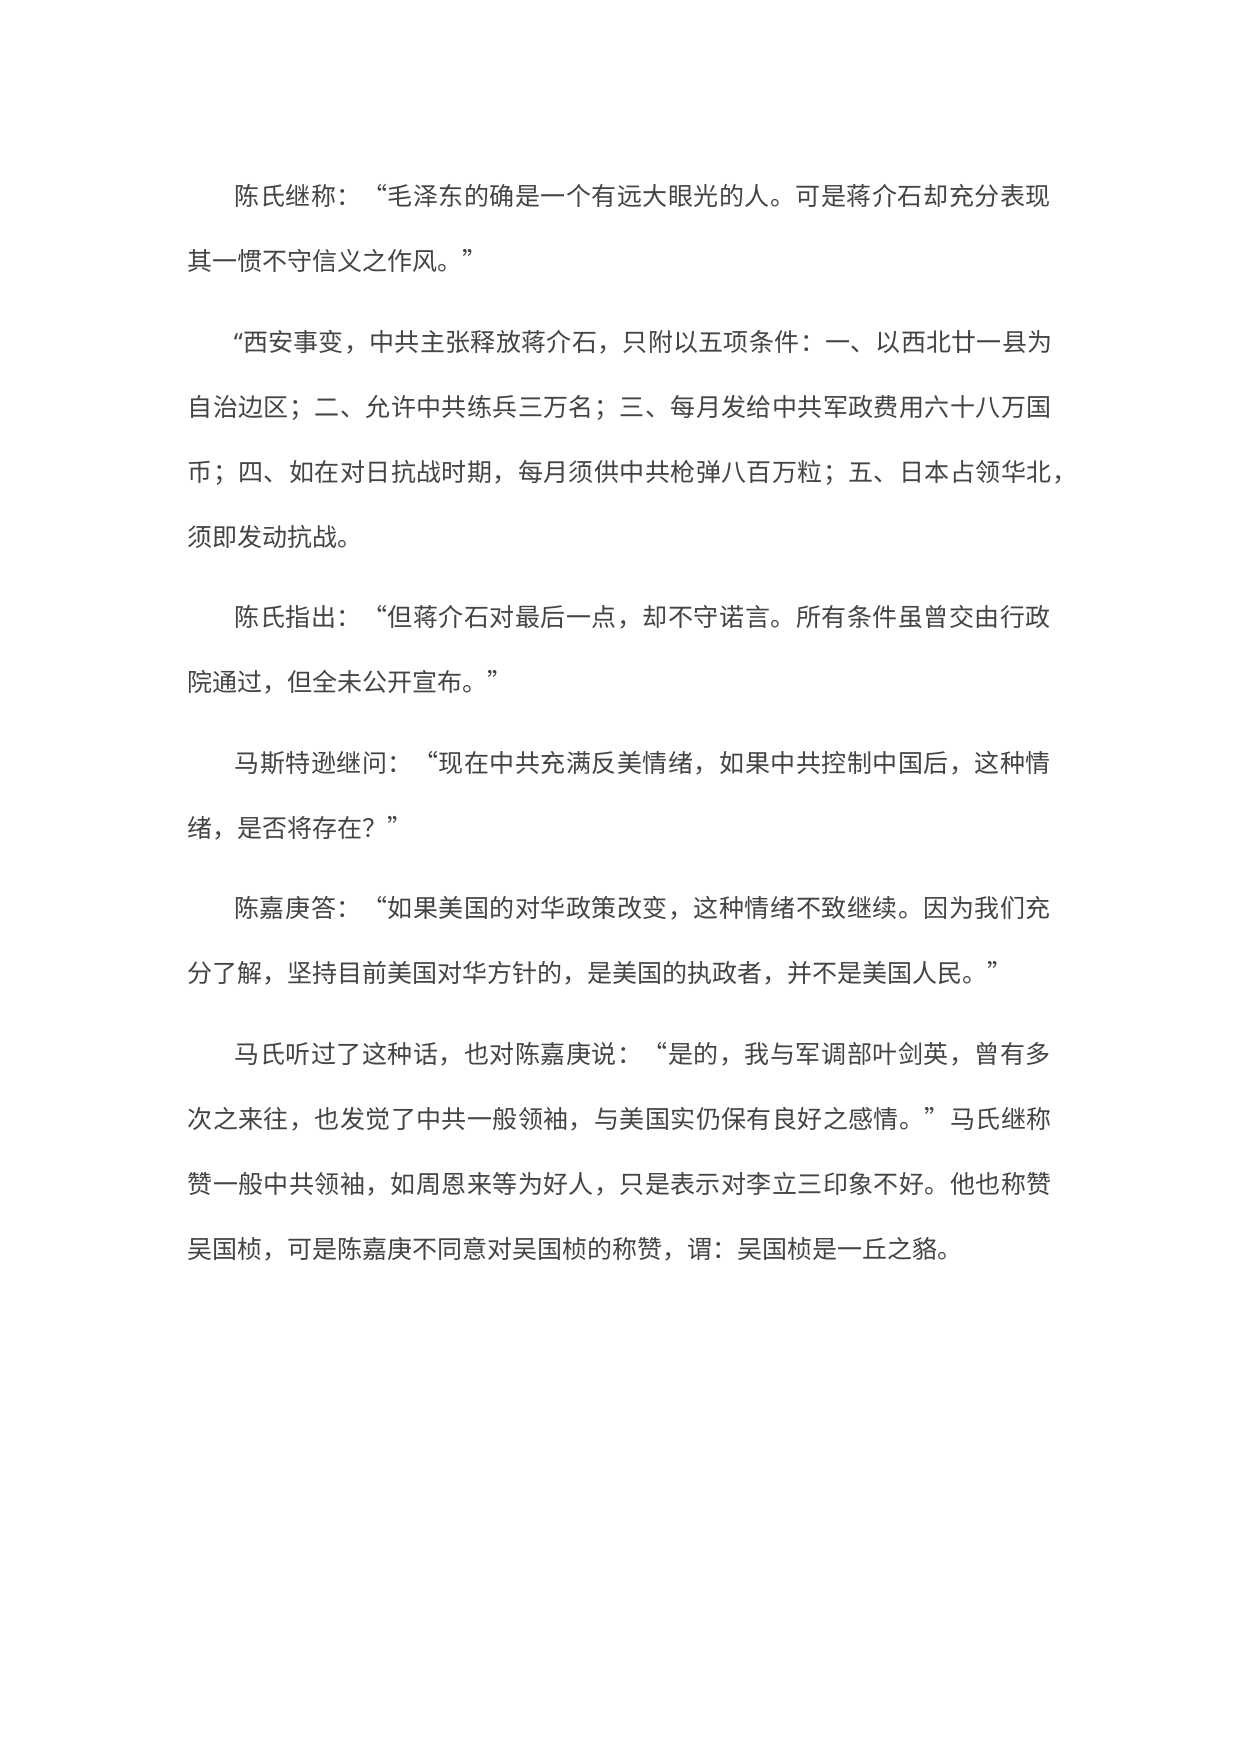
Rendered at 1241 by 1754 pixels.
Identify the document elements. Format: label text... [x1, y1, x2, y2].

text 陈嘉庚答：“如果美国的对华政策改变，这种情绪不致继续。因为我们充分了解，坚持目前美国对华方针的，是美国的执政者，并不是美国人民。” [187, 874, 1053, 1004]
text 马斯特逊继问：“现在中共充满反美情绪，如果中共控制中国后，这种情绪，是否将存在？” [187, 729, 1053, 859]
text 陈氏继称：“毛泽东的确是一个有远大眼光的人。可是蒋介石却充分表现其一惯不守信义之作风。” [187, 162, 1053, 292]
text 陈氏指出：“但蒋介石对最后一点，却不守诺言。所有条件虽曾交由行政院通过，但全未公开宣布。” [187, 583, 1053, 713]
text “西安事变，中共主张释放蒋介石，只附以五项条件：一、以西北廿一县为自治边区；二、允许中共练兵三万名；三、每月发给中共军政费用六十八万国币；四、如在对日抗战时期，每月须供中共枪弹八百万粒；五、日本占领华北，须即发动抗战。 [187, 308, 1053, 568]
text 马氏听过了这种话，也对陈嘉庚说：“是的，我与军调部叶剑英，曾有多次之来往，也发觉了中共一般领袖，与美国实仍保有良好之感情。”马氏继称赞一般中共领袖，如周恩来等为好人，只是表示对李立三印象不好。他也称赞吴国桢，可是陈嘉庚不同意对吴国桢的称赞，谓：吴国桢是一丘之貉。 [187, 1020, 1053, 1280]
